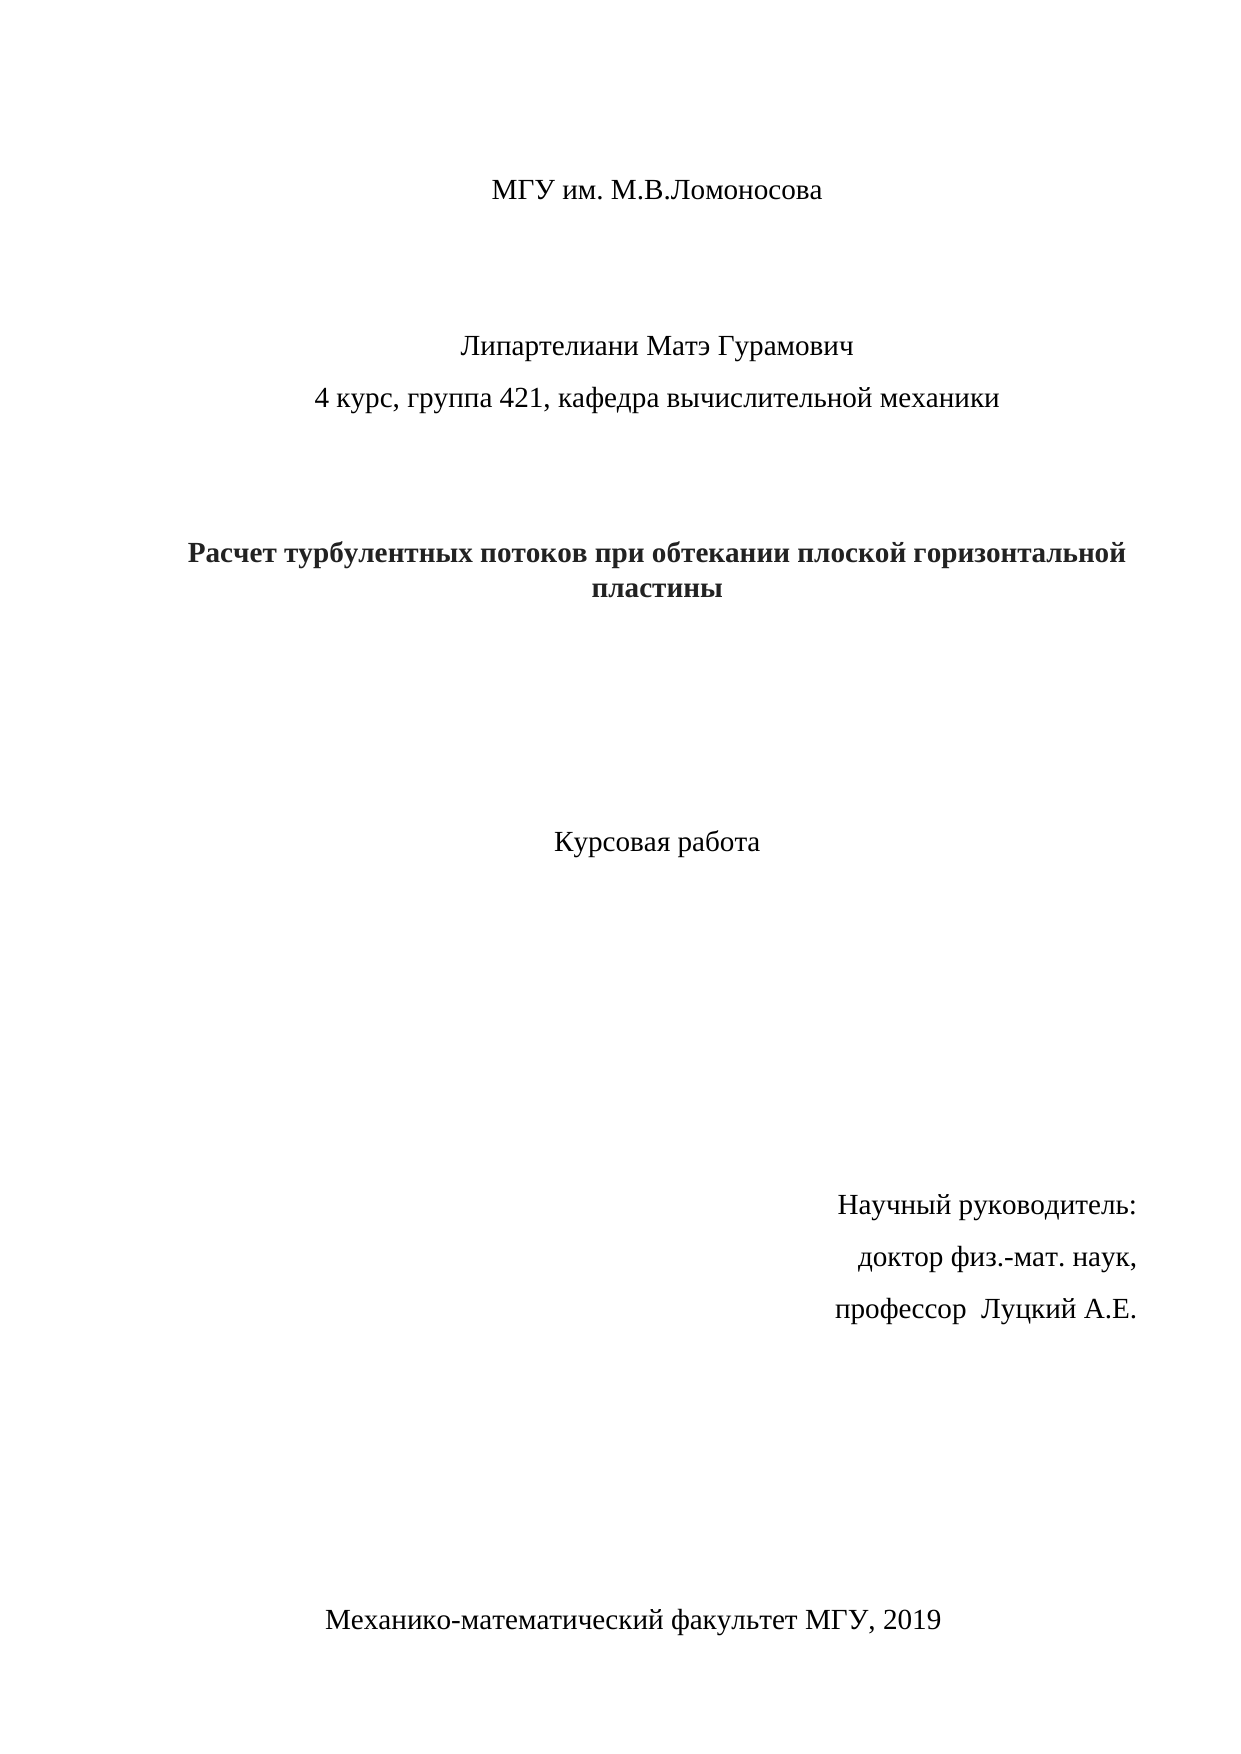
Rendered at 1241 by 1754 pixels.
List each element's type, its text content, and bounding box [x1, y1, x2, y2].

text Расчет турбулентных потоков при обтекании плоской горизонтальной пластины [177, 535, 1137, 604]
text доктор физ.-мат. наук, [177, 1239, 1137, 1273]
text профессор Луцкий А.Е. [177, 1291, 1137, 1324]
text Курсовая работа [177, 824, 1137, 858]
text МГУ им. М.В.Ломоносова [177, 172, 1137, 206]
text Научный руководитель: [177, 1187, 1137, 1221]
text 4 курс, группа 421, кафедра вычислительной механики [177, 380, 1137, 413]
text Механико-математический факультет МГУ, 2019 [325, 1602, 1137, 1636]
text Липартелиани Матэ Гурамович [177, 328, 1137, 361]
